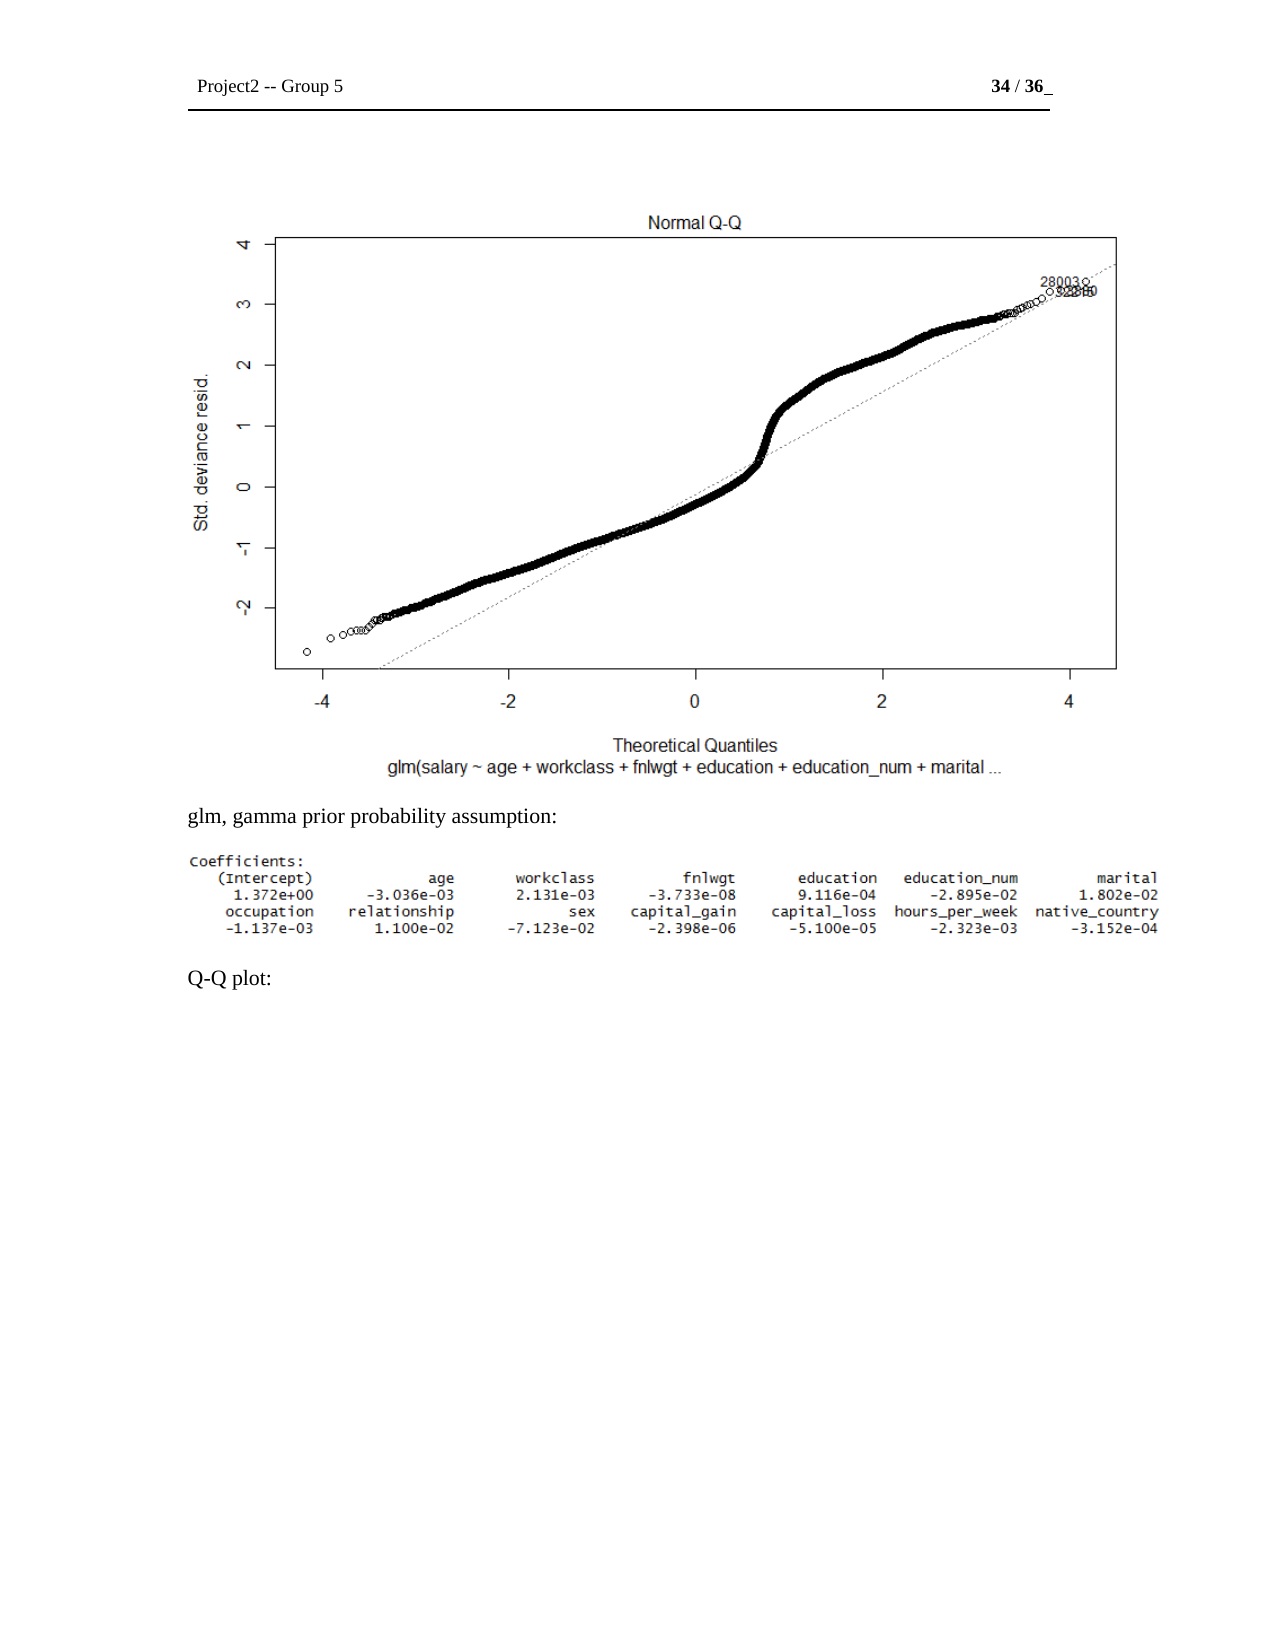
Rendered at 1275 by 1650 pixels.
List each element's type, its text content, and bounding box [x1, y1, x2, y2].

text glm, gamma prior probability assumption: [187, 803, 1087, 828]
text Q-Q plot: [187, 965, 1087, 991]
picture [187, 853, 1162, 941]
picture [187, 150, 1162, 779]
